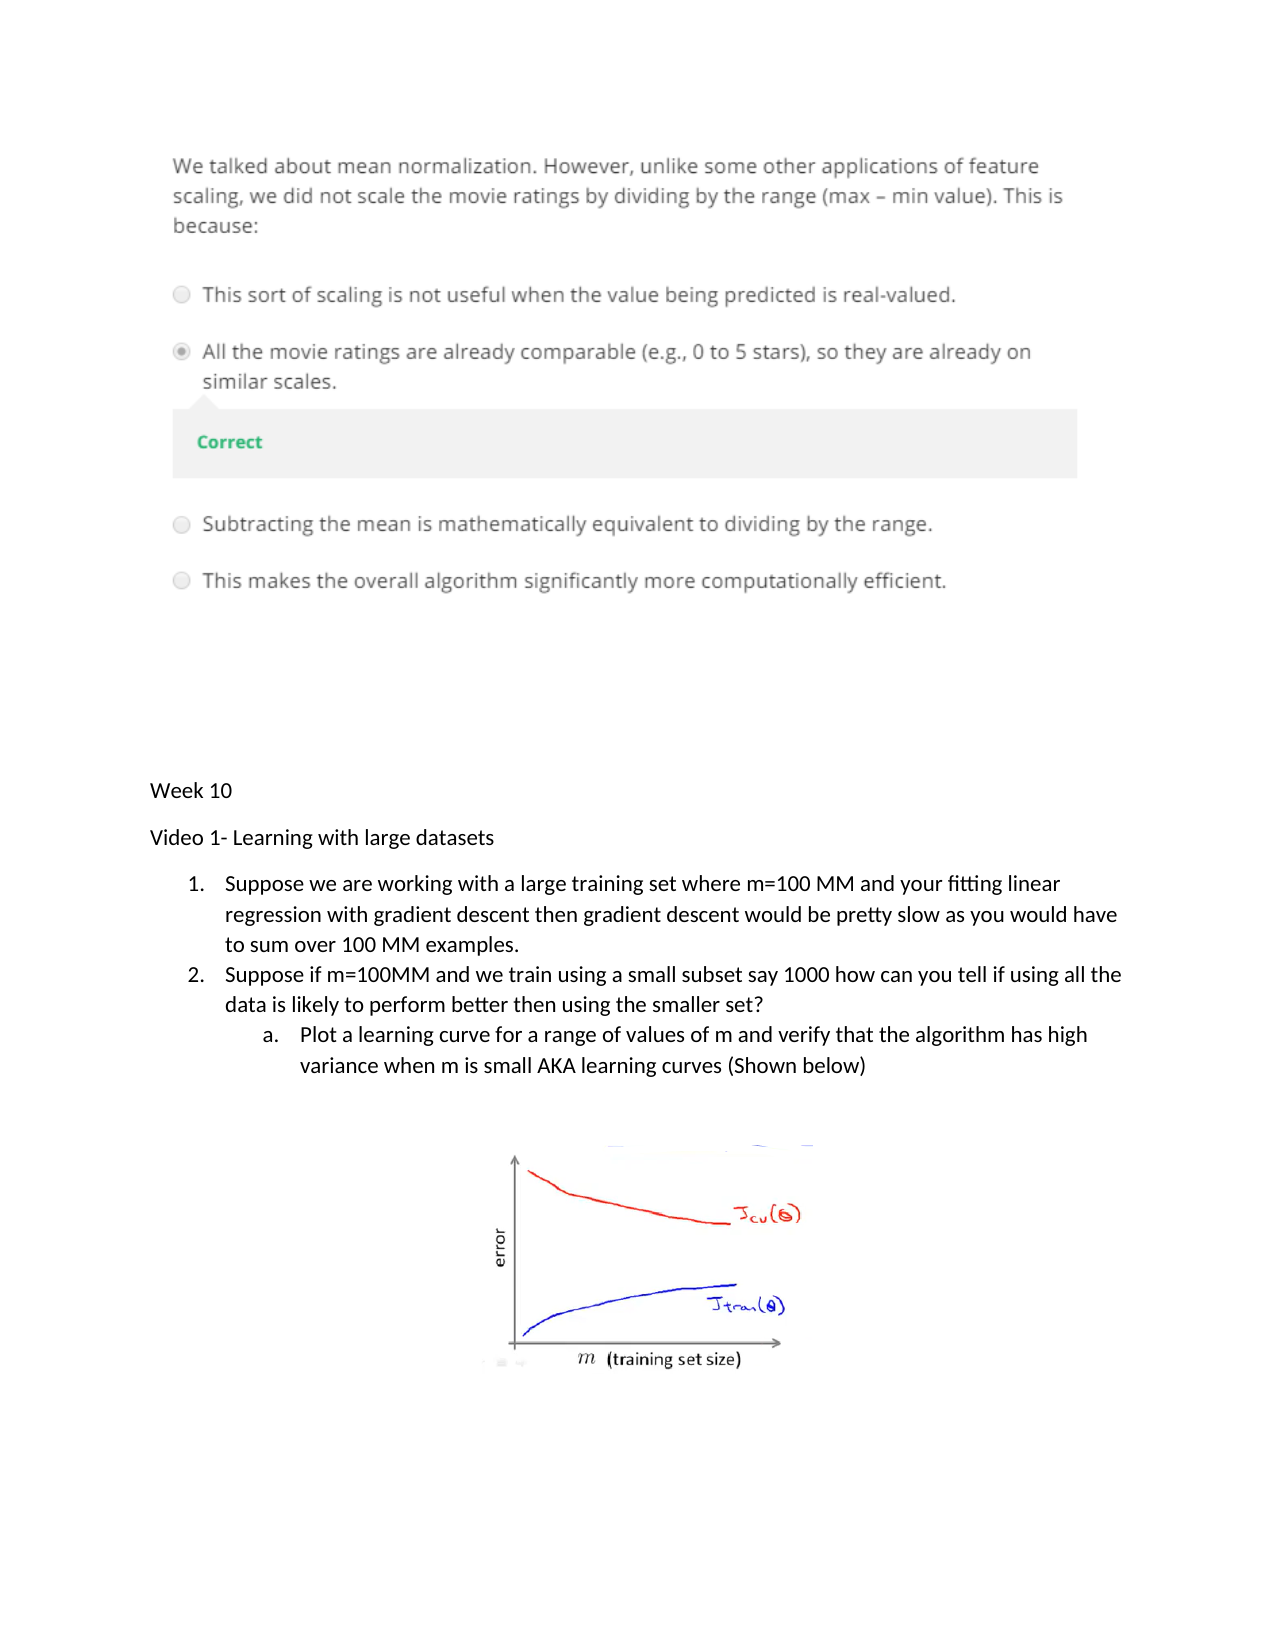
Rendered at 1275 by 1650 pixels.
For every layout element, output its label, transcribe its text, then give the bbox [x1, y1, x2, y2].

list Suppose if m=100MM and we train using a small subset say 1000 how can you tell if using all the data is likely to perform better then using the smaller set? [187, 960, 1125, 1018]
list Suppose we are working with a large training set where m=100 MM and your fitting linear regression with gradient descent then gradient descent would be pretty slow as you would have to sum over 100 MM examples. [187, 869, 1125, 958]
text Video 1- Learning with large datasets [150, 823, 1125, 851]
picture [481, 1097, 831, 1374]
list Plot a learning curve for a range of values of m and verify that the algorithm has high variance when m is small AKA learning curves (Shown below) [262, 1021, 1125, 1079]
picture [150, 150, 1125, 664]
text Week 10 [150, 776, 1125, 804]
